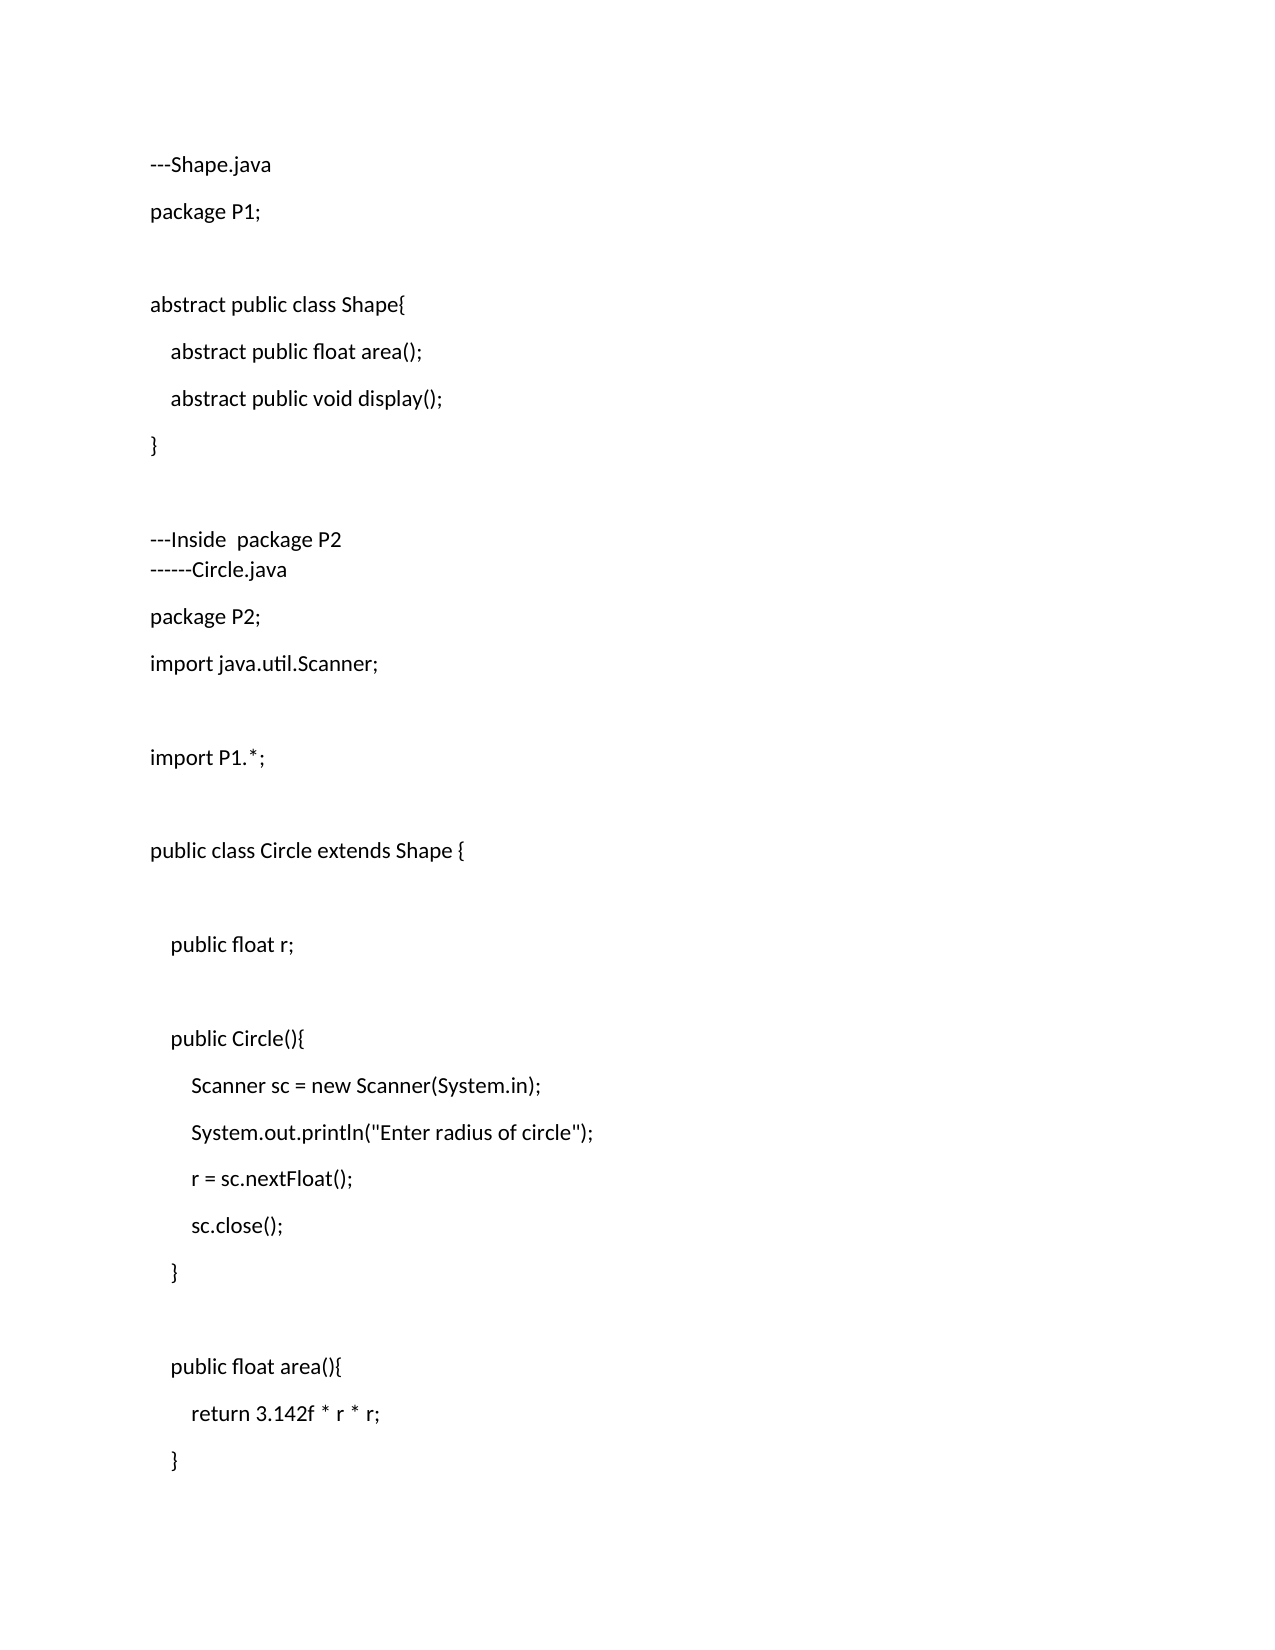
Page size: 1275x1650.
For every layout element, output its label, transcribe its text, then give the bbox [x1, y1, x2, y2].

text abstract public float area(); [150, 337, 1125, 366]
text } [150, 1258, 1125, 1286]
text } [150, 431, 1125, 459]
text package P1; [150, 197, 1125, 225]
text System.out.println("Enter radius of circle"); [150, 1118, 1125, 1146]
text import java.util.Scanner; [150, 649, 1125, 677]
text ---Inside package P2 ------Circle.java [150, 525, 1125, 583]
text return 3.142f * r * r; [150, 1399, 1125, 1427]
text public class Circle extends Shape { [150, 836, 1125, 864]
text } [150, 1446, 1125, 1474]
text public float r; [150, 930, 1125, 958]
text sc.close(); [150, 1211, 1125, 1239]
text public Circle(){ [150, 1024, 1125, 1052]
text package P2; [150, 602, 1125, 630]
text abstract public void display(); [150, 384, 1125, 412]
text Scanner sc = new Scanner(System.in); [150, 1071, 1125, 1099]
text import P1.*; [150, 743, 1125, 771]
text r = sc.nextFloat(); [150, 1164, 1125, 1193]
text abstract public class Shape{ [150, 291, 1125, 319]
text public float area(){ [150, 1352, 1125, 1380]
text ---Shape.java [150, 150, 1125, 178]
